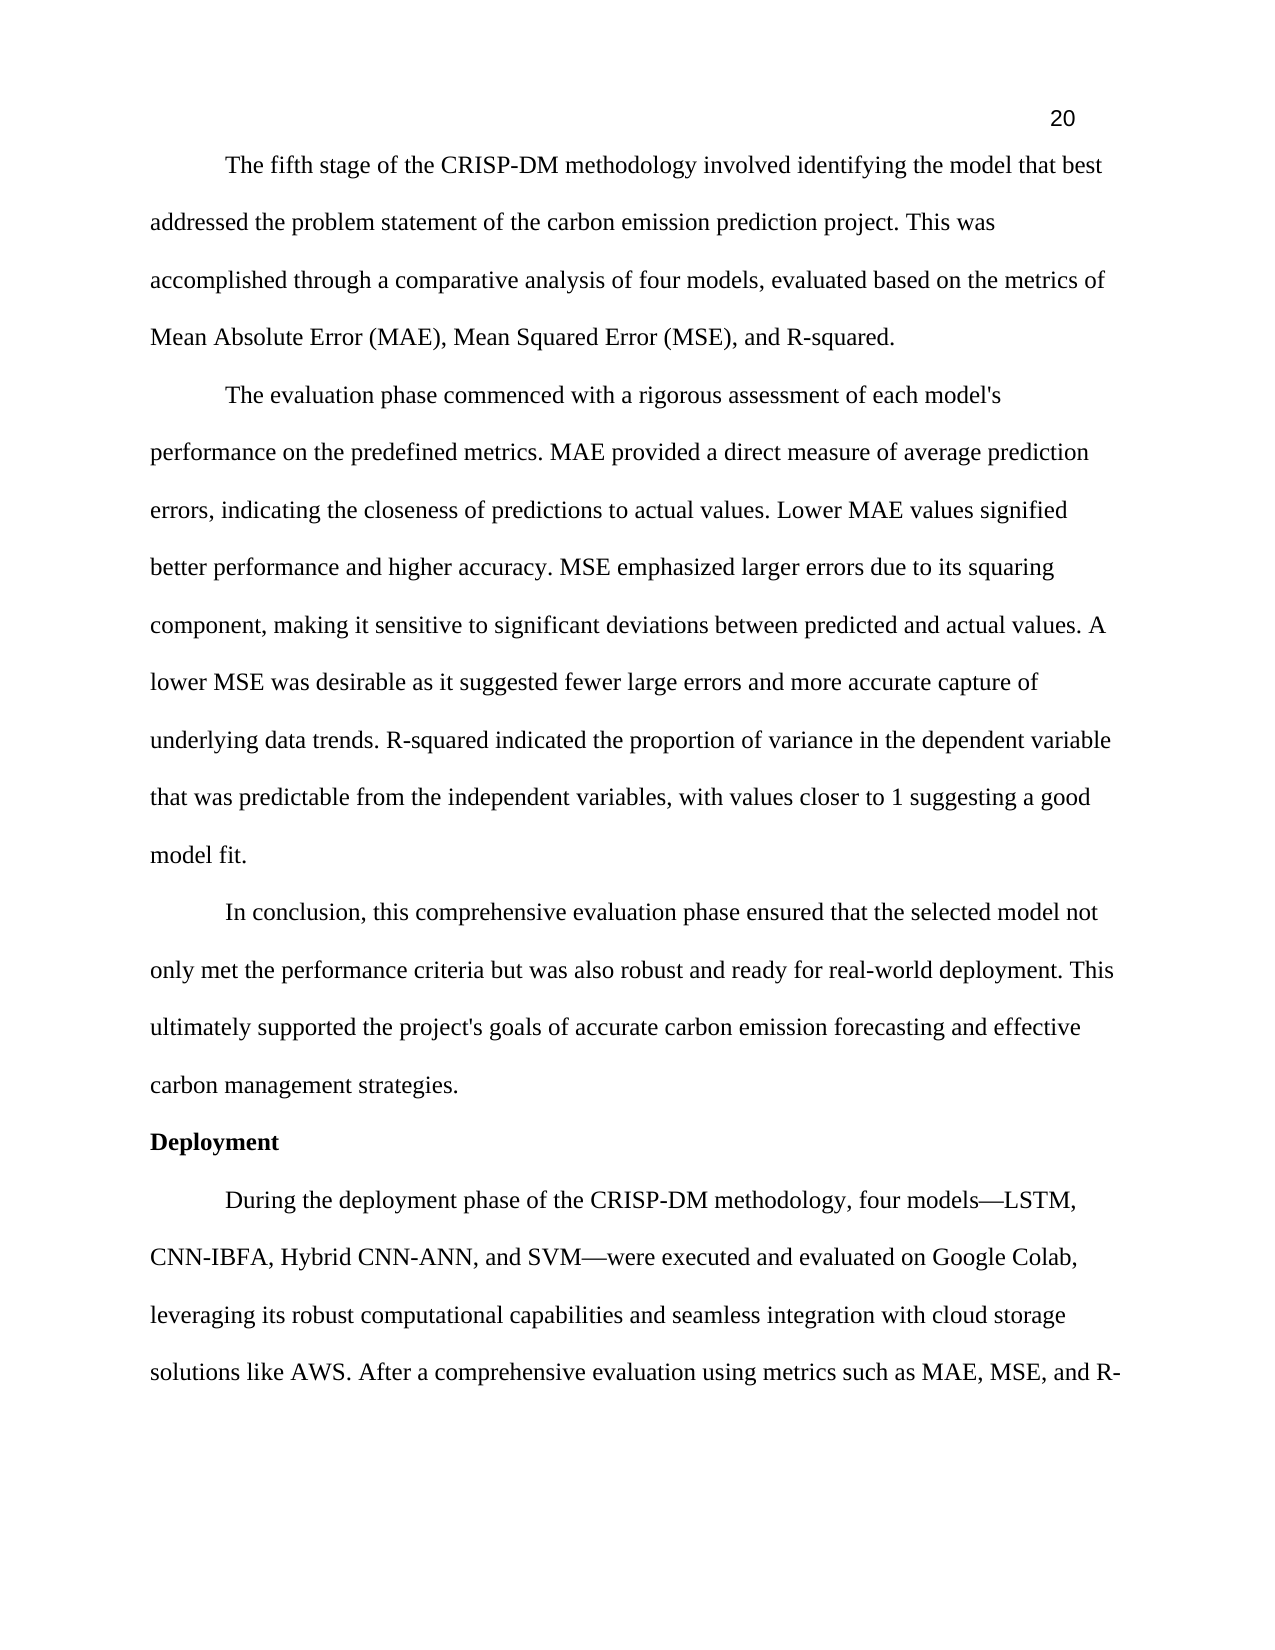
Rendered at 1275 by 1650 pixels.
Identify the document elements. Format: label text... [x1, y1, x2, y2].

text The evaluation phase commenced with a rigorous assessment of each model's performance on the predefined metrics. MAE provided a direct measure of average prediction errors, indicating the closeness of predictions to actual values. Lower MAE values signified better performance and higher accuracy. MSE emphasized larger errors due to its squaring component, making it sensitive to significant deviations between predicted and actual values. A lower MSE was desirable as it suggested fewer large errors and more accurate capture of underlying data trends. R-squared indicated the proportion of variance in the dependent variable that was predictable from the independent variables, with values closer to 1 suggesting a good model fit. [150, 380, 1125, 869]
text The fifth stage of the CRISP-DM methodology involved identifying the model that best addressed the problem statement of the carbon emission prediction project. This was accomplished through a comparative analysis of four models, evaluated based on the metrics of Mean Absolute Error (MAE), Mean Squared Error (MSE), and R-squared. [150, 150, 1125, 351]
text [150, 1185, 1125, 1386]
text Deployment [150, 1127, 1125, 1156]
text In conclusion, this comprehensive evaluation phase ensured that the selected model not only met the performance criteria but was also robust and ready for real-world deployment. This ultimately supported the project's goals of accurate carbon emission forecasting and effective carbon management strategies. [150, 897, 1125, 1099]
